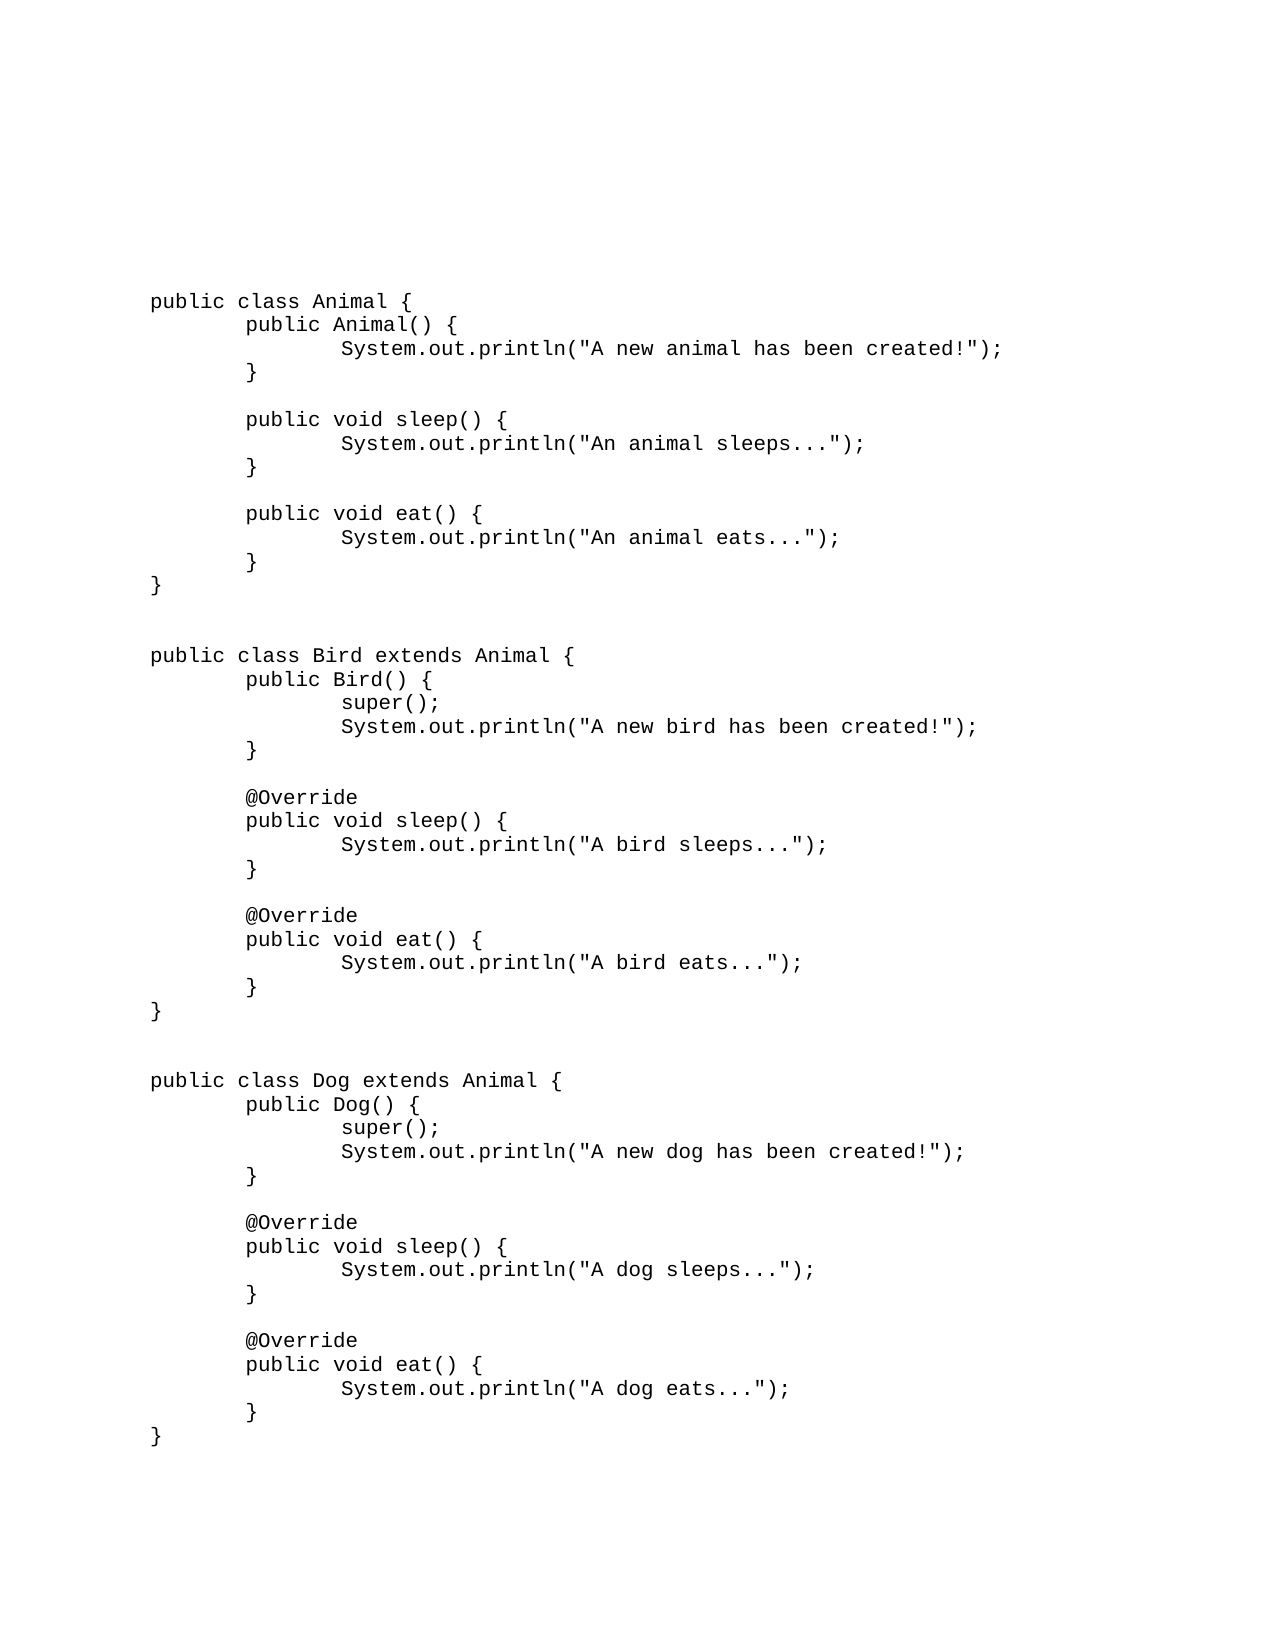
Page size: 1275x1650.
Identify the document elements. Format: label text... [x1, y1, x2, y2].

text public void eat() { [150, 929, 1125, 952]
text } [150, 739, 1125, 763]
text public void sleep() { [150, 810, 1125, 834]
text @Override [150, 1212, 1125, 1236]
text } [150, 362, 1125, 385]
text System.out.println("A dog eats..."); [150, 1377, 1125, 1401]
text System.out.println("A new dog has been created!"); [150, 1141, 1125, 1165]
text super(); [150, 1117, 1125, 1141]
text } [150, 1425, 1125, 1448]
text public void sleep() { [150, 1236, 1125, 1259]
text public void eat() { [150, 503, 1125, 527]
text System.out.println("A new bird has been created!"); [150, 716, 1125, 739]
text public Bird() { [150, 668, 1125, 692]
text } [150, 574, 1125, 598]
text System.out.println("A bird eats..."); [150, 952, 1125, 976]
text } [150, 858, 1125, 881]
text super(); [150, 692, 1125, 716]
text } [150, 999, 1125, 1023]
text @Override [150, 787, 1125, 810]
text public class Animal { [150, 291, 1125, 314]
text System.out.println("A new animal has been created!"); [150, 338, 1125, 362]
text public void eat() { [150, 1354, 1125, 1377]
text @Override [150, 905, 1125, 929]
text } [150, 551, 1125, 574]
text public class Dog extends Animal { [150, 1070, 1125, 1094]
text } [150, 976, 1125, 999]
text public Animal() { [150, 314, 1125, 338]
text @Override [150, 1330, 1125, 1354]
text } [150, 1401, 1125, 1425]
text public class Bird extends Animal { [150, 645, 1125, 668]
text System.out.println("An animal eats..."); [150, 527, 1125, 551]
text System.out.println("A dog sleeps..."); [150, 1259, 1125, 1283]
text public Dog() { [150, 1094, 1125, 1117]
text System.out.println("A bird sleeps..."); [150, 834, 1125, 858]
text } [150, 456, 1125, 480]
text public void sleep() { [150, 409, 1125, 432]
text } [150, 1165, 1125, 1188]
text System.out.println("An animal sleeps..."); [150, 432, 1125, 456]
text } [150, 1283, 1125, 1307]
